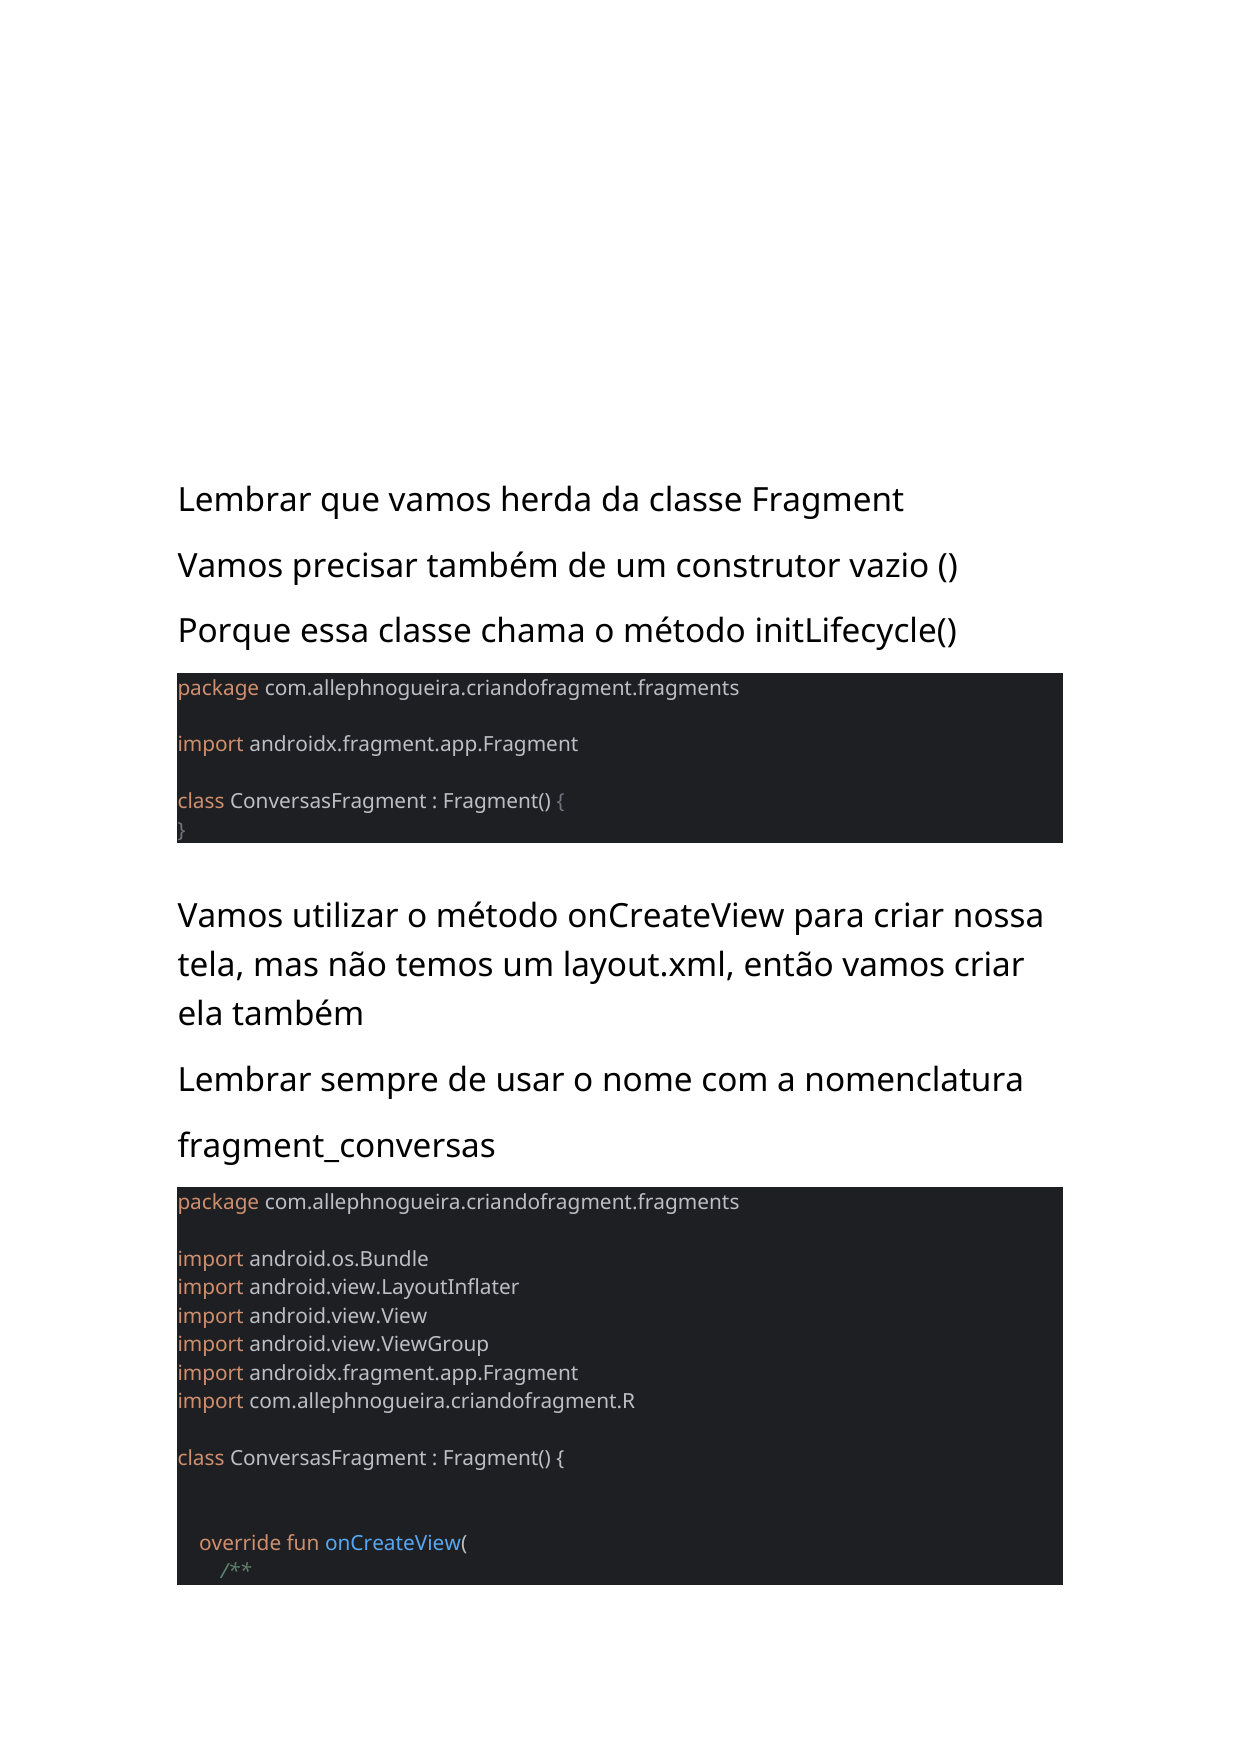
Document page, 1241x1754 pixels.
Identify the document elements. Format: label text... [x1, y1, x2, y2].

text fragment_conversas [177, 1121, 1063, 1167]
text package com.allephnogueira.criandofragment.fragments import androidx.fragment.app.Fragment class ConversasFragment : Fragment() { } [177, 673, 1063, 843]
text Porque essa classe chama o método initLifecycle() [177, 607, 1063, 652]
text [177, 1187, 1063, 1585]
text Lembrar que vamos herda da classe Fragment [177, 476, 1063, 521]
text Vamos precisar também de um construtor vazio () [177, 541, 1063, 587]
text Vamos utilizar o método onCreateView para criar nossa tela, mas não temos um layout.xml, então vamos criar ela também [177, 843, 1063, 1036]
text Lembrar sempre de usar o nome com a nomenclatura [177, 1056, 1063, 1101]
